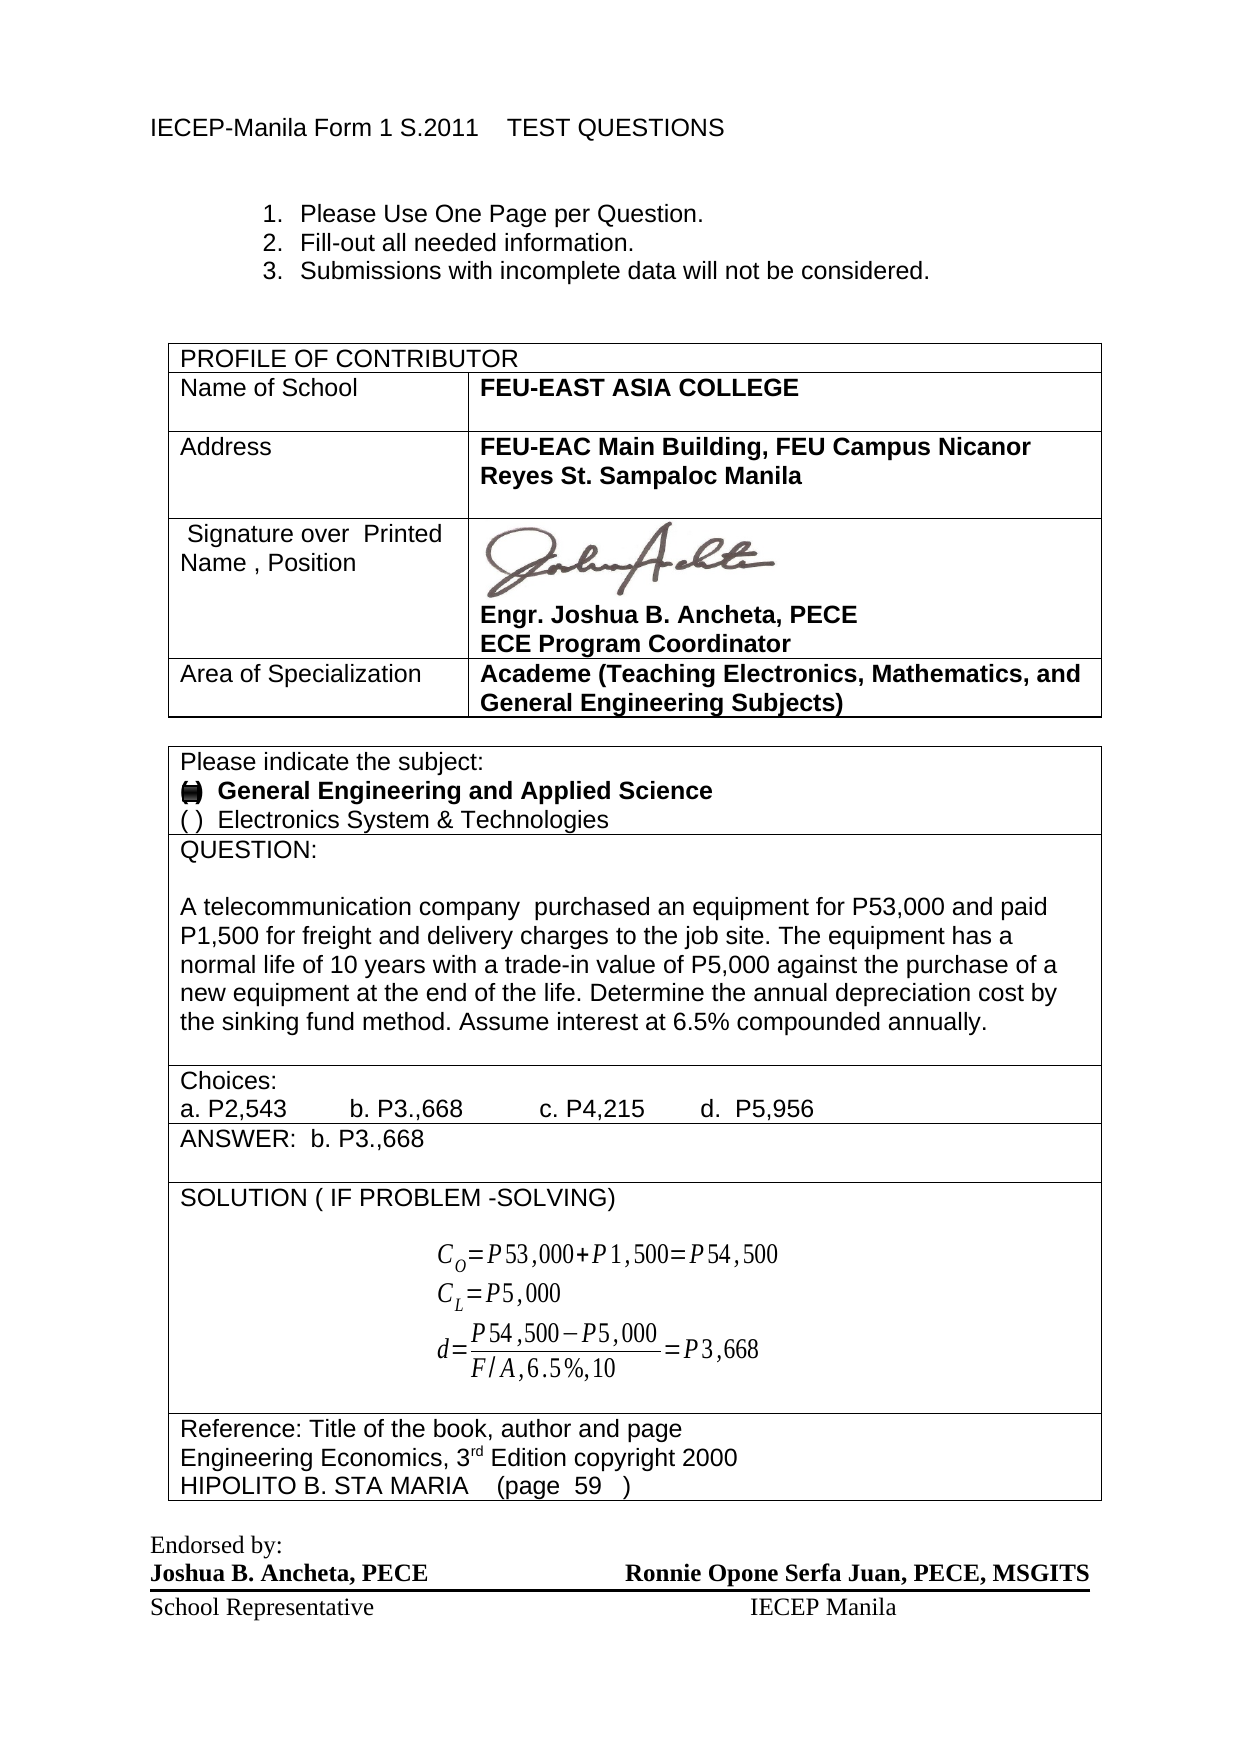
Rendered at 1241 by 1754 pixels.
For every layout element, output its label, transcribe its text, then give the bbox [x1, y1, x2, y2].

table_cell Area of Specialization [169, 659, 468, 716]
table_header PROFILE OF CONTRIBUTOR [169, 344, 1101, 372]
text School Representative IECEP Manila [150, 1592, 1090, 1621]
text Joshua B. Ancheta, PECE Ronnie Opone Serfa Juan, PECE, MSGITS [150, 1558, 1090, 1589]
list Submissions with incomplete data will not be considered. [262, 256, 1090, 285]
list Fill-out all needed information. [262, 227, 1090, 256]
table_cell Academe (Teaching Electronics, Mathematics, and General Engineering Subjects) [469, 659, 1101, 716]
table_cell Name of School [169, 373, 468, 431]
table_cell Address [169, 432, 468, 518]
table_cell SOLUTION ( IF PROBLEM -SOLVING) [169, 1183, 1101, 1413]
picture [480, 519, 780, 601]
list Please Use One Page per Question. [262, 199, 1090, 227]
table_cell Choices: a. P2,543 b. P3.,668 c. P4,215 d. P5,956 [169, 1066, 1101, 1123]
text IECEP-Manila Form 1 S.2011 TEST QUESTIONS [150, 112, 1090, 141]
table_cell FEU-EAC Main Building, FEU Campus Nicanor Reyes St. Sampaloc Manila [469, 432, 1101, 518]
table_cell Reference: Title of the book, author and page Engineering Economics, 3rd Edition copyright 2000 HIPOLITO B. STA MARIA (page 59 ) [169, 1414, 1101, 1500]
table_cell ANSWER: b. P3.,668 [169, 1124, 1101, 1182]
table_cell FEU-EAST ASIA COLLEGE [469, 373, 1101, 431]
table_cell Engr. Joshua B. Ancheta, PECE ECE Program Coordinator [469, 519, 1101, 658]
table_header Please indicate the subject: ( ) General Engineering and Applied Science ( ) Electronics System & Technologies [169, 747, 1101, 833]
text Endorsed by: [150, 1530, 1090, 1558]
table_cell Signature over Printed Name , Position [169, 519, 468, 658]
table_cell QUESTION: A telecommunication company purchased an equipment for P53,000 and paid P1,500 for freight and delivery charges to the job site. The equipment has a normal life of 10 years with a trade-in value of P5,000 against the purchase of a new equipment at the end of the life. Determine the annual depreciation cost by the sinking fund method. Assume interest at 6.5% compounded annually. [169, 835, 1101, 1064]
